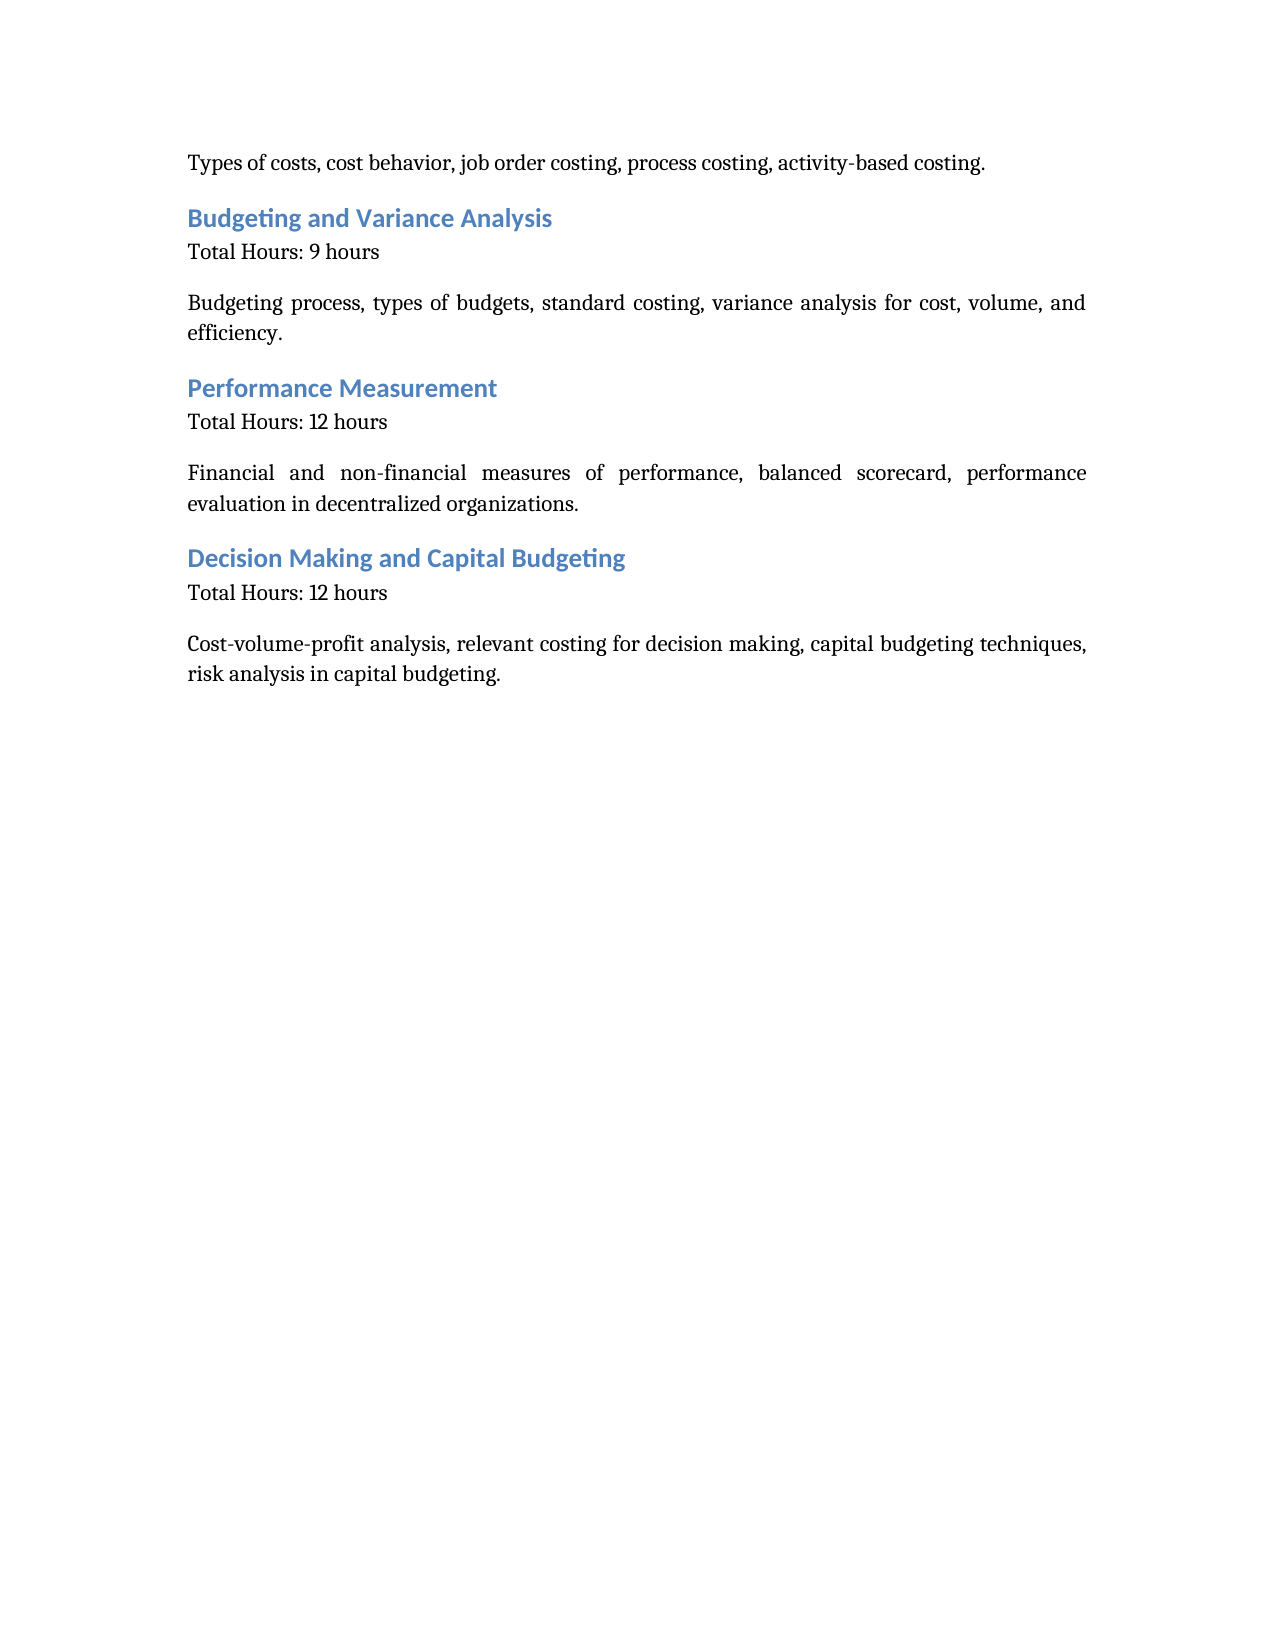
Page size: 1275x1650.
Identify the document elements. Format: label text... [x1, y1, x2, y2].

subtitle Decision Making and Capital Budgeting [187, 541, 1087, 574]
text Types of costs, cost behavior, job order costing, process costing, activity-based costing. [187, 150, 1087, 176]
subtitle Budgeting and Variance Analysis [187, 201, 1087, 234]
text Cost-volume-profit analysis, relevant costing for decision making, capital budgeting techniques, risk analysis in capital budgeting. [187, 630, 1087, 687]
text Budgeting process, types of budgets, standard costing, variance analysis for cost, volume, and efficiency. [187, 290, 1087, 347]
subtitle Performance Measurement [187, 371, 1087, 404]
text Total Hours: 9 hours [187, 239, 1087, 265]
text Financial and non-financial measures of performance, balanced scorecard, performance evaluation in decentralized organizations. [187, 460, 1087, 517]
text Total Hours: 12 hours [187, 409, 1087, 436]
text Total Hours: 12 hours [187, 579, 1087, 606]
